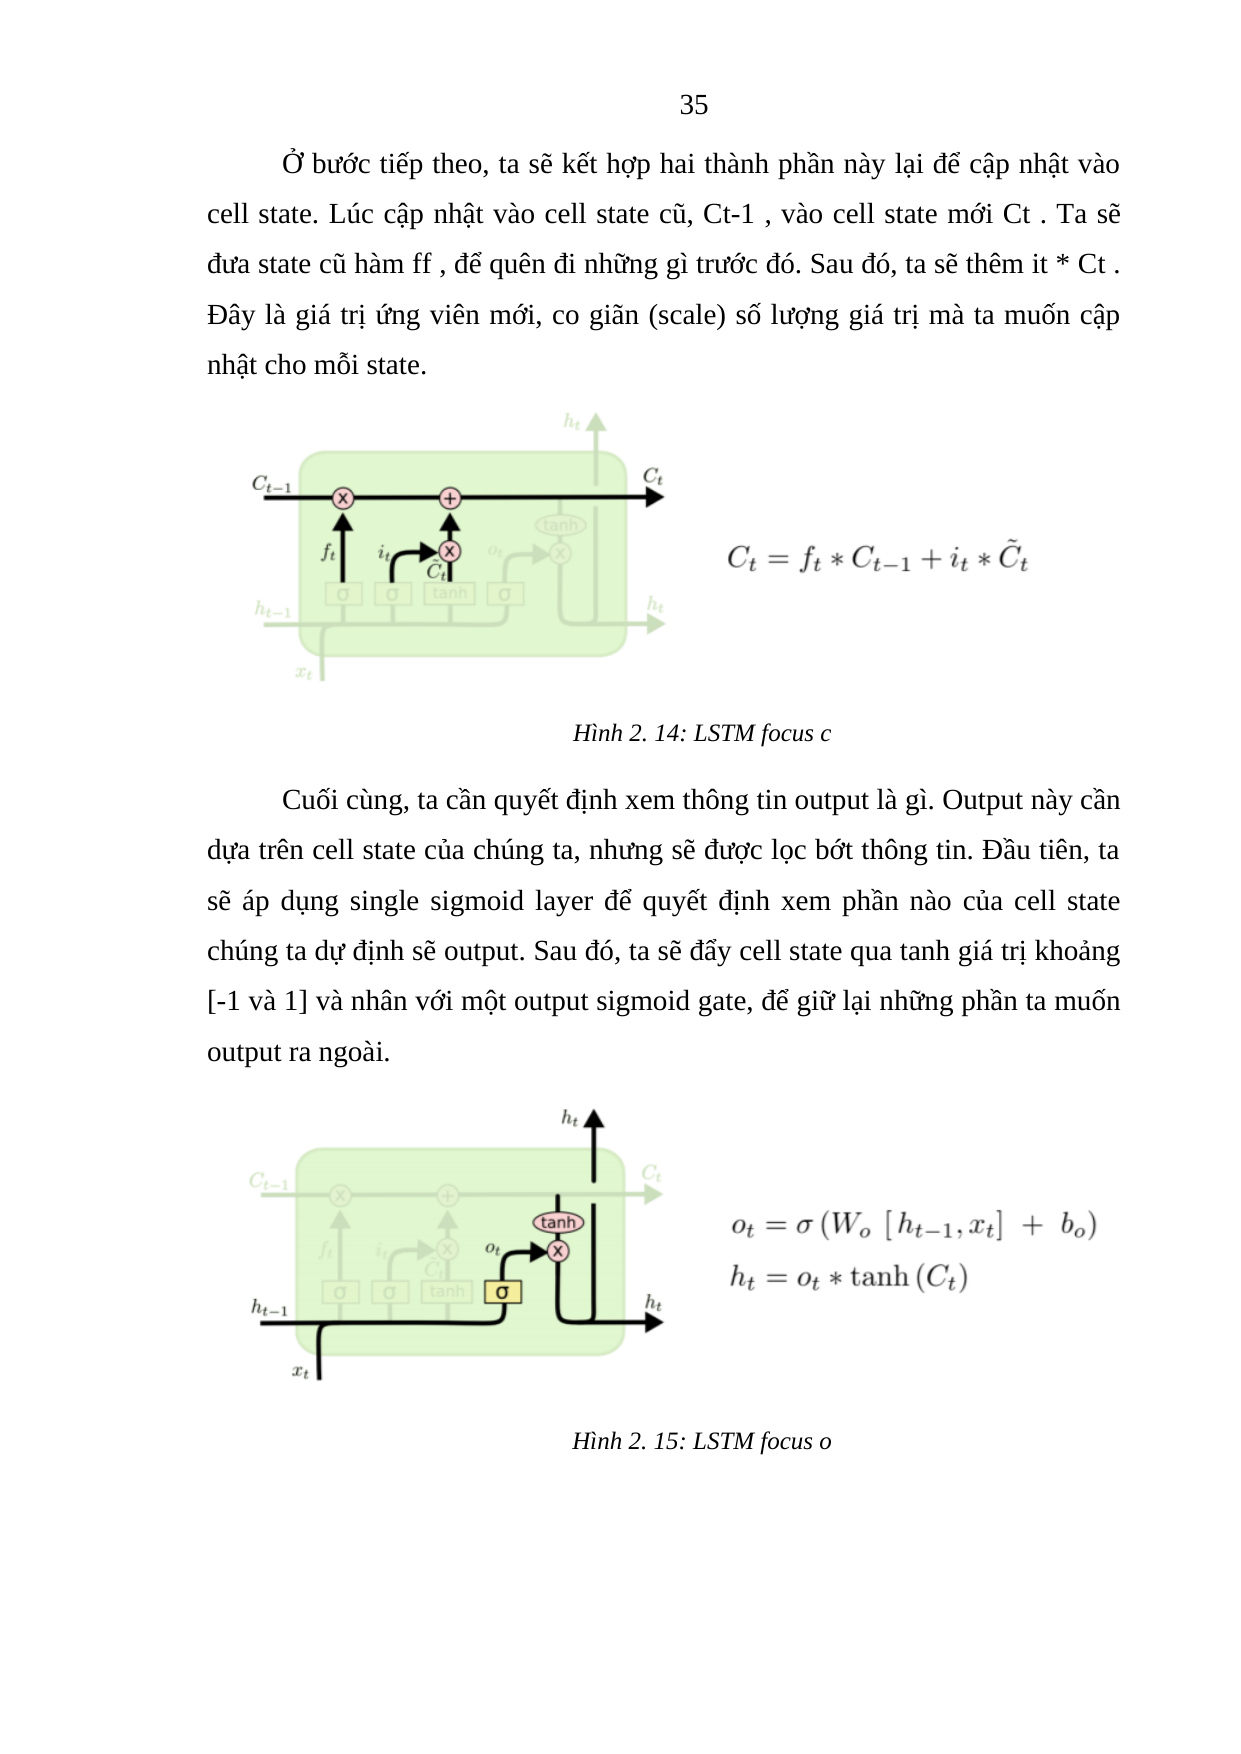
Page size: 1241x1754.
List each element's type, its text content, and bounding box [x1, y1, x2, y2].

text Hình 2. 15: LSTM focus o [207, 1426, 1122, 1454]
text Cuối cùng, ta cần quyết định xem thông tin output là gì. Output này cần dựa trên cell state của chúng ta, nhưng sẽ được lọc bớt thông tin. Đầu tiên, ta sẽ áp dụng single sigmoid layer để quyết định xem phần nào của cell state chúng ta dự định sẽ output. Sau đó, ta sẽ đẩy cell state qua tanh giá trị khoảng [-1 và 1] và nhân với một output sigmoid gate, để giữ lại những phần ta muốn output ra ngoài. [207, 782, 1122, 1067]
text Hình 2. 14: LSTM focus c [207, 718, 1122, 747]
text Ở bước tiếp theo, ta sẽ kết hợp hai thành phần này lại để cập nhật vào cell state. Lúc cập nhật vào cell state cũ, Ct-1 , vào cell state mới Ct . Ta sẽ đưa state cũ hàm ff , để quên đi những gì trước đó. Sau đó, ta sẽ thêm it * Ct . Đây là giá trị ứng viên mới, co giãn (scale) số lượng giá trị mà ta muốn cập nhật cho mỗi state. [207, 146, 1122, 381]
picture [206, 1096, 1123, 1401]
picture [206, 410, 1123, 693]
